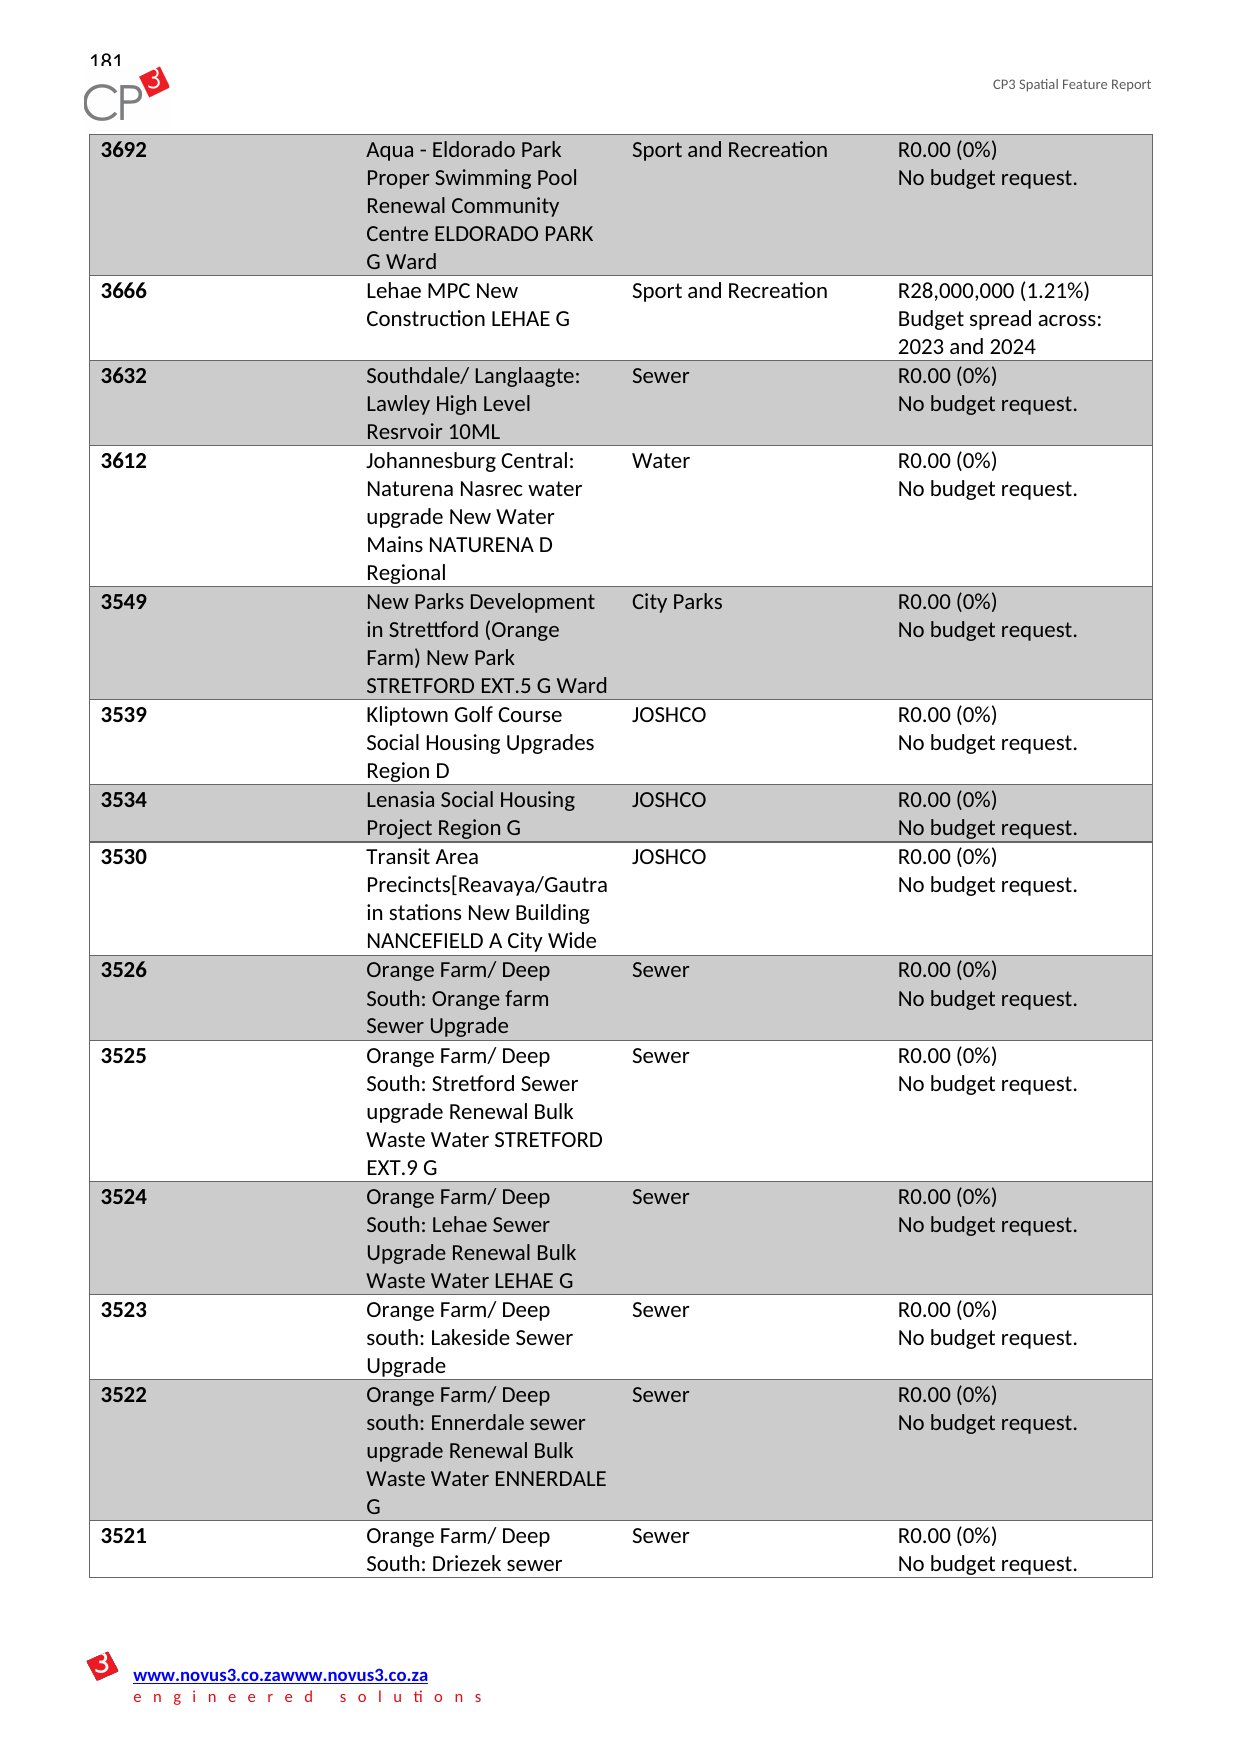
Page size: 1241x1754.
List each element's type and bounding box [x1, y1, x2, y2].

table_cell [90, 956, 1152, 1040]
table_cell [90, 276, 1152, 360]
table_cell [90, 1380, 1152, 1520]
picture [86, 1651, 119, 1681]
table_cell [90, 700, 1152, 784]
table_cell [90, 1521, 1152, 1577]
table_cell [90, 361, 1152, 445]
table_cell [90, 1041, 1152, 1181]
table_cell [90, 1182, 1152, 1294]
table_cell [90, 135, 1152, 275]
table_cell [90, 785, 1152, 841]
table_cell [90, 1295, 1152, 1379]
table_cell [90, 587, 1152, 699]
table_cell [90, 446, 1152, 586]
picture [83, 66, 170, 132]
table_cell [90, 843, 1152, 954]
